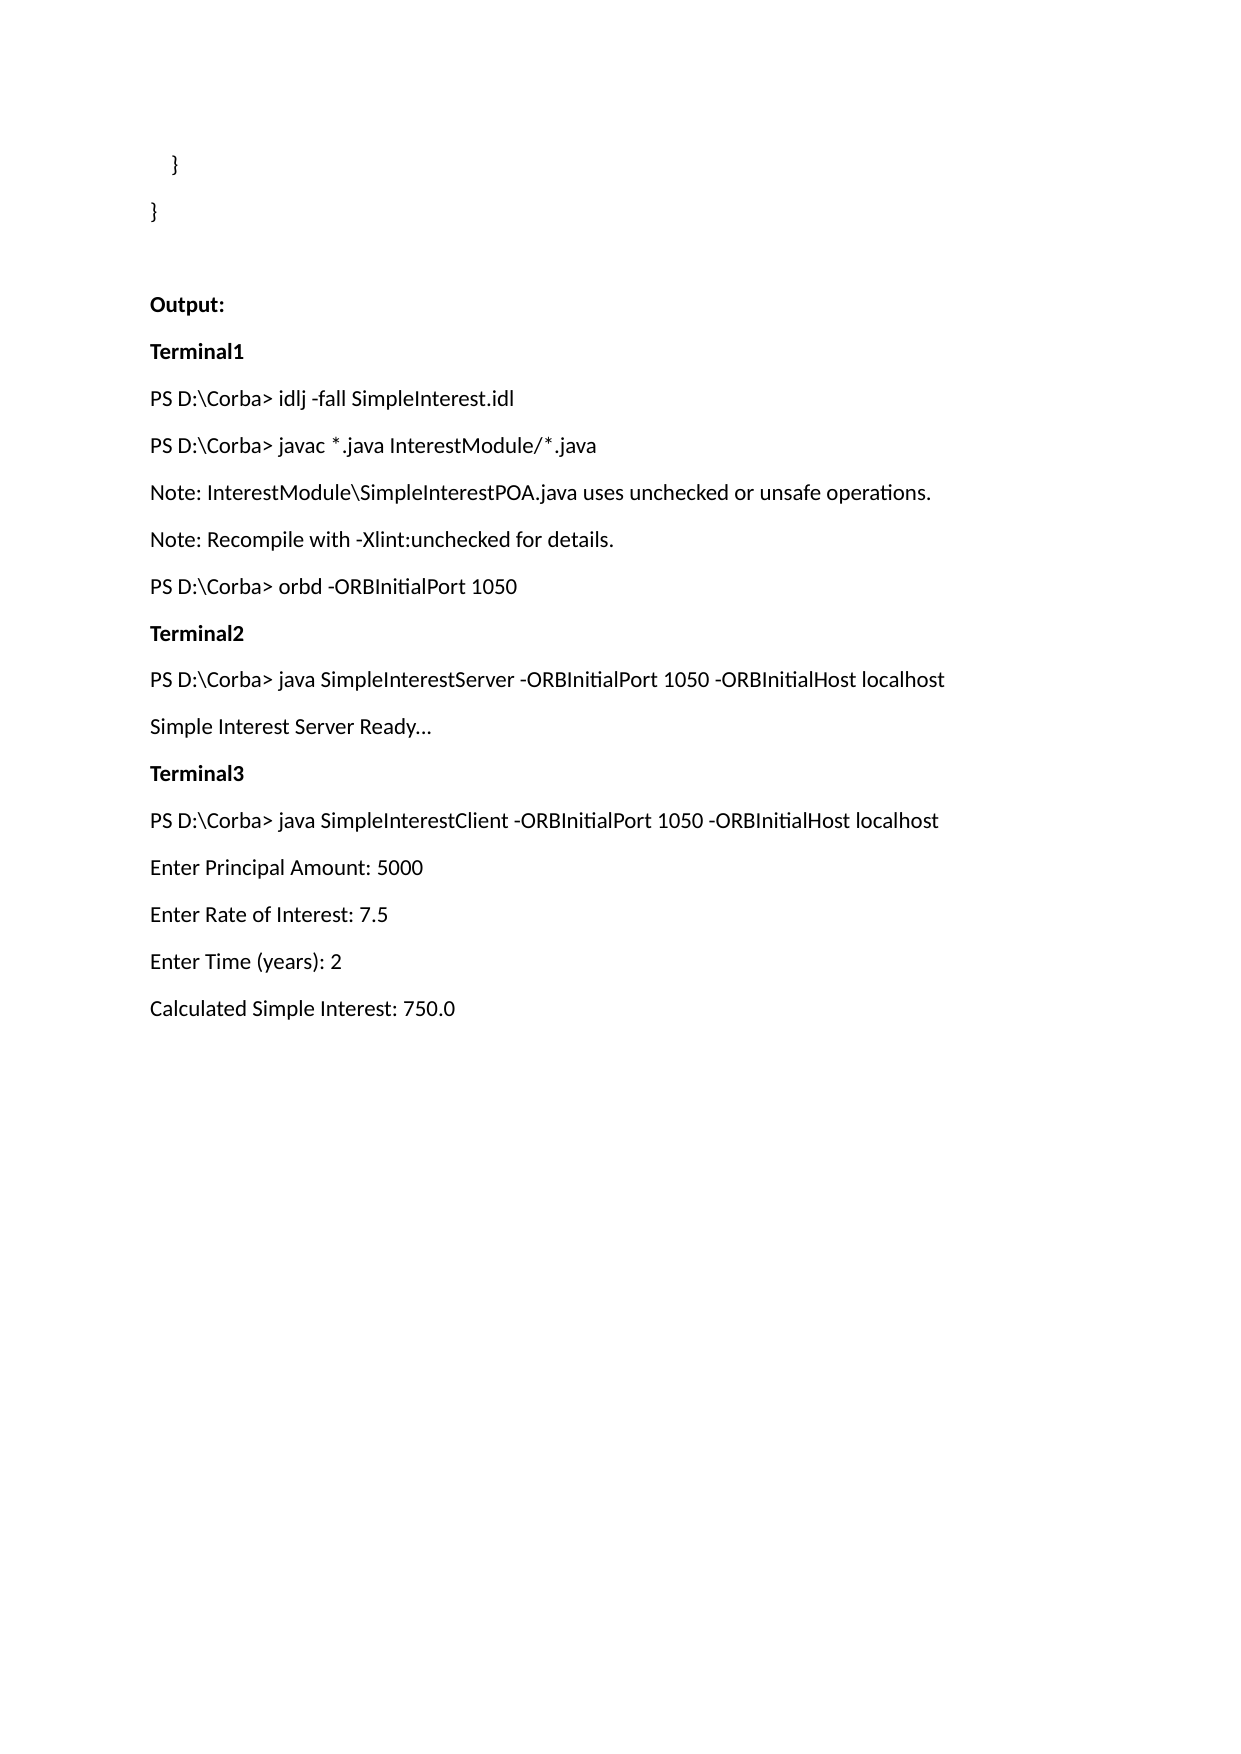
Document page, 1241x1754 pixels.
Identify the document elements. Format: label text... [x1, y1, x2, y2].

text Note: Recompile with -Xlint:unchecked for details. [150, 525, 1090, 553]
text PS D:\Corba> orbd -ORBInitialPort 1050 [150, 572, 1090, 600]
text Calculated Simple Interest: 750.0 [150, 994, 1090, 1022]
text PS D:\Corba> java SimpleInterestServer -ORBInitialPort 1050 -ORBInitialHost localhost [150, 666, 1090, 694]
text Enter Principal Amount: 5000 [150, 853, 1090, 881]
text Note: InterestModule\SimpleInterestPOA.java uses unchecked or unsafe operations. [150, 478, 1090, 506]
text Terminal2 [150, 619, 1090, 647]
text PS D:\Corba> idlj -fall SimpleInterest.idl [150, 384, 1090, 412]
text } [150, 150, 1090, 178]
text } [150, 197, 1090, 225]
text Enter Time (years): 2 [150, 947, 1090, 975]
text Terminal3 [150, 759, 1090, 787]
text Enter Rate of Interest: 7.5 [150, 900, 1090, 928]
text Terminal1 [150, 337, 1090, 366]
text Simple Interest Server Ready... [150, 712, 1090, 741]
text Output: [150, 291, 1090, 319]
text PS D:\Corba> javac *.java InterestModule/*.java [150, 431, 1090, 459]
text PS D:\Corba> java SimpleInterestClient -ORBInitialPort 1050 -ORBInitialHost localhost [150, 806, 1090, 834]
